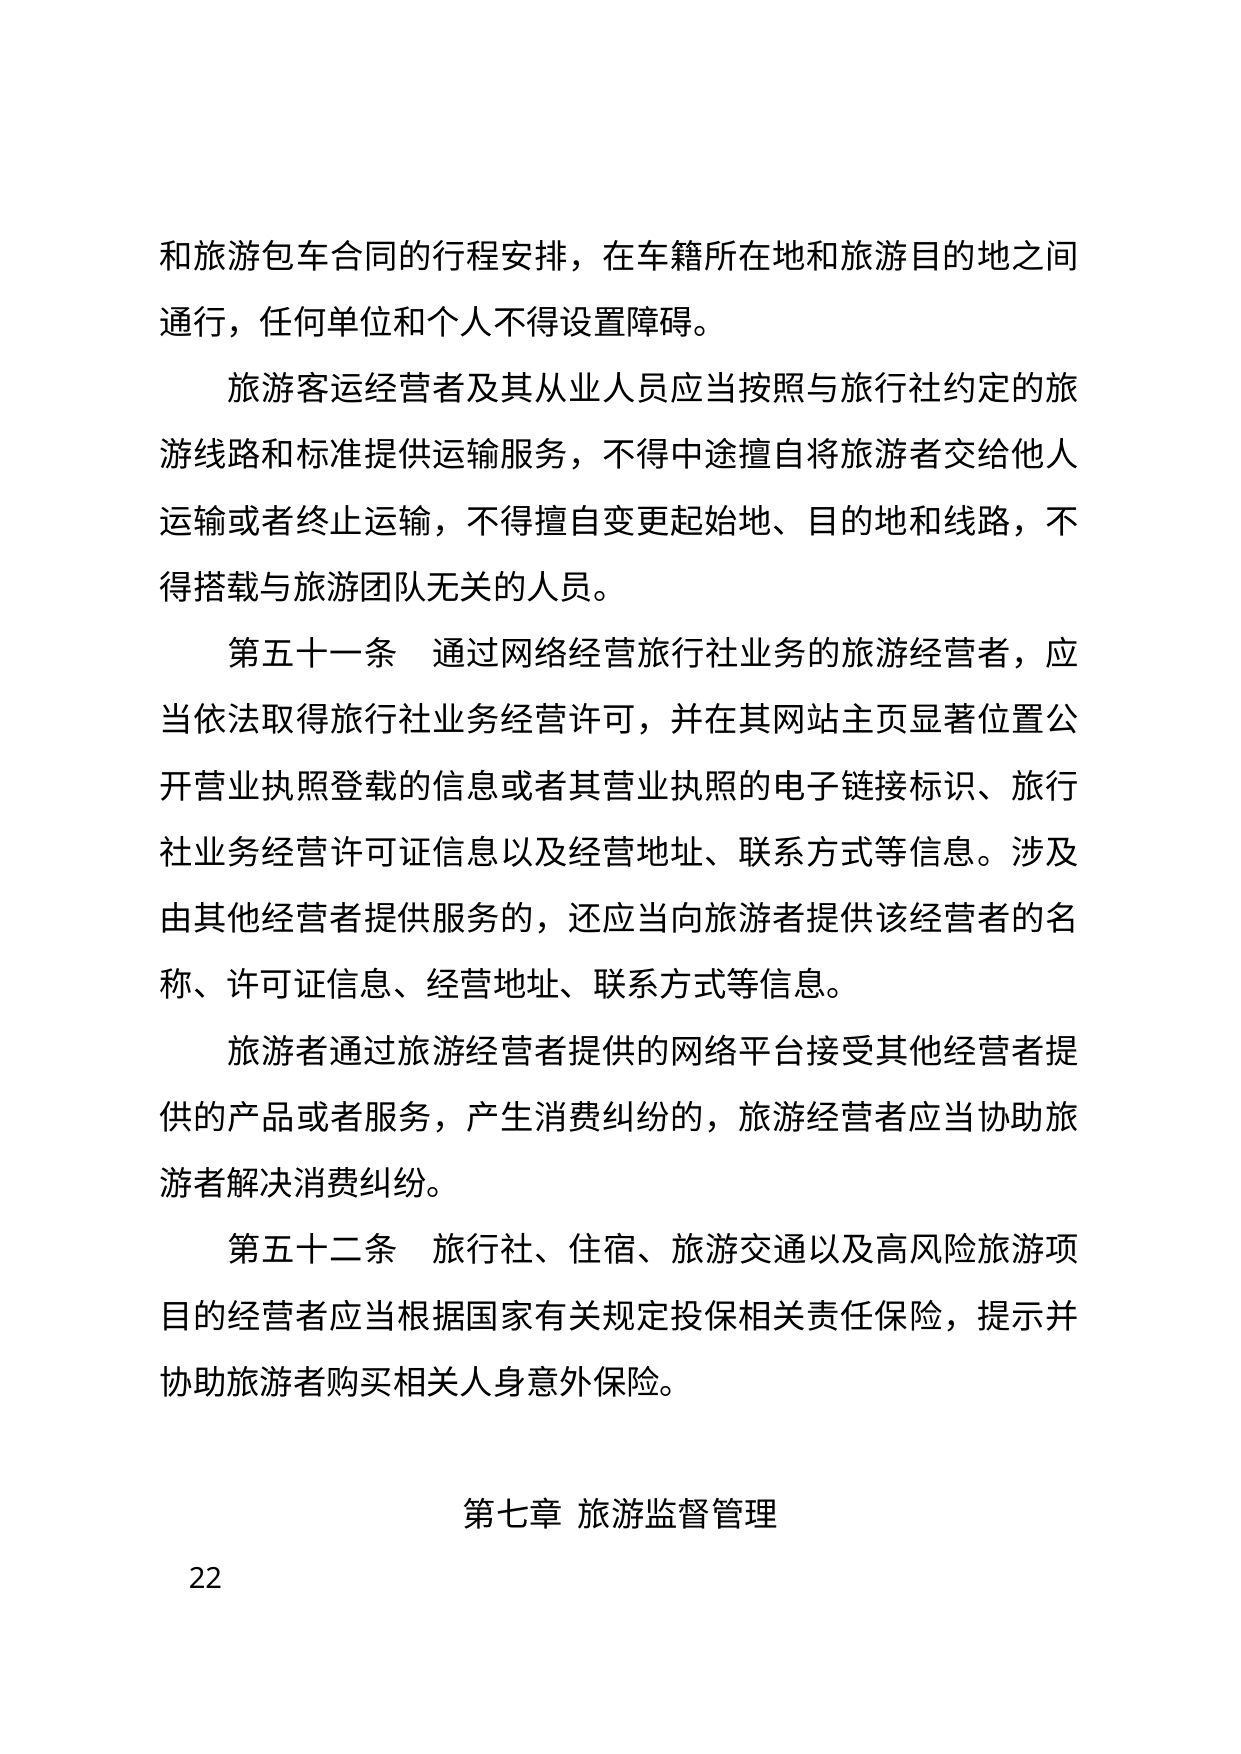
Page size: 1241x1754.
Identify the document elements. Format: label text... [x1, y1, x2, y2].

text 第七章 旅游监督管理 [159, 1479, 1081, 1545]
text 第五十一条 通过网络经营旅行社业务的旅游经营者，应当依法取得旅行社业务经营许可，并在其网站主页显著位置公开营业执照登载的信息或者其营业执照的电子链接标识、旅行社业务经营许可证信息以及经营地址、联系方式等信息。涉及由其他经营者提供服务的，还应当向旅游者提供该经营者的名称、许可证信息、经营地址、联系方式等信息。 [159, 618, 1081, 1015]
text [159, 220, 1081, 353]
text 旅游客运经营者及其从业人员应当按照与旅行社约定的旅游线路和标准提供运输服务，不得中途擅自将旅游者交给他人运输或者终止运输，不得擅自变更起始地、目的地和线路，不得搭载与旅游团队无关的人员。 [159, 353, 1081, 618]
text 旅游者通过旅游经营者提供的网络平台接受其他经营者提供的产品或者服务，产生消费纠纷的，旅游经营者应当协助旅游者解决消费纠纷。 [159, 1015, 1081, 1214]
text 第五十二条 旅行社、住宿、旅游交通以及高风险旅游项目的经营者应当根据国家有关规定投保相关责任保险，提示并协助旅游者购买相关人身意外保险。 [159, 1214, 1081, 1413]
